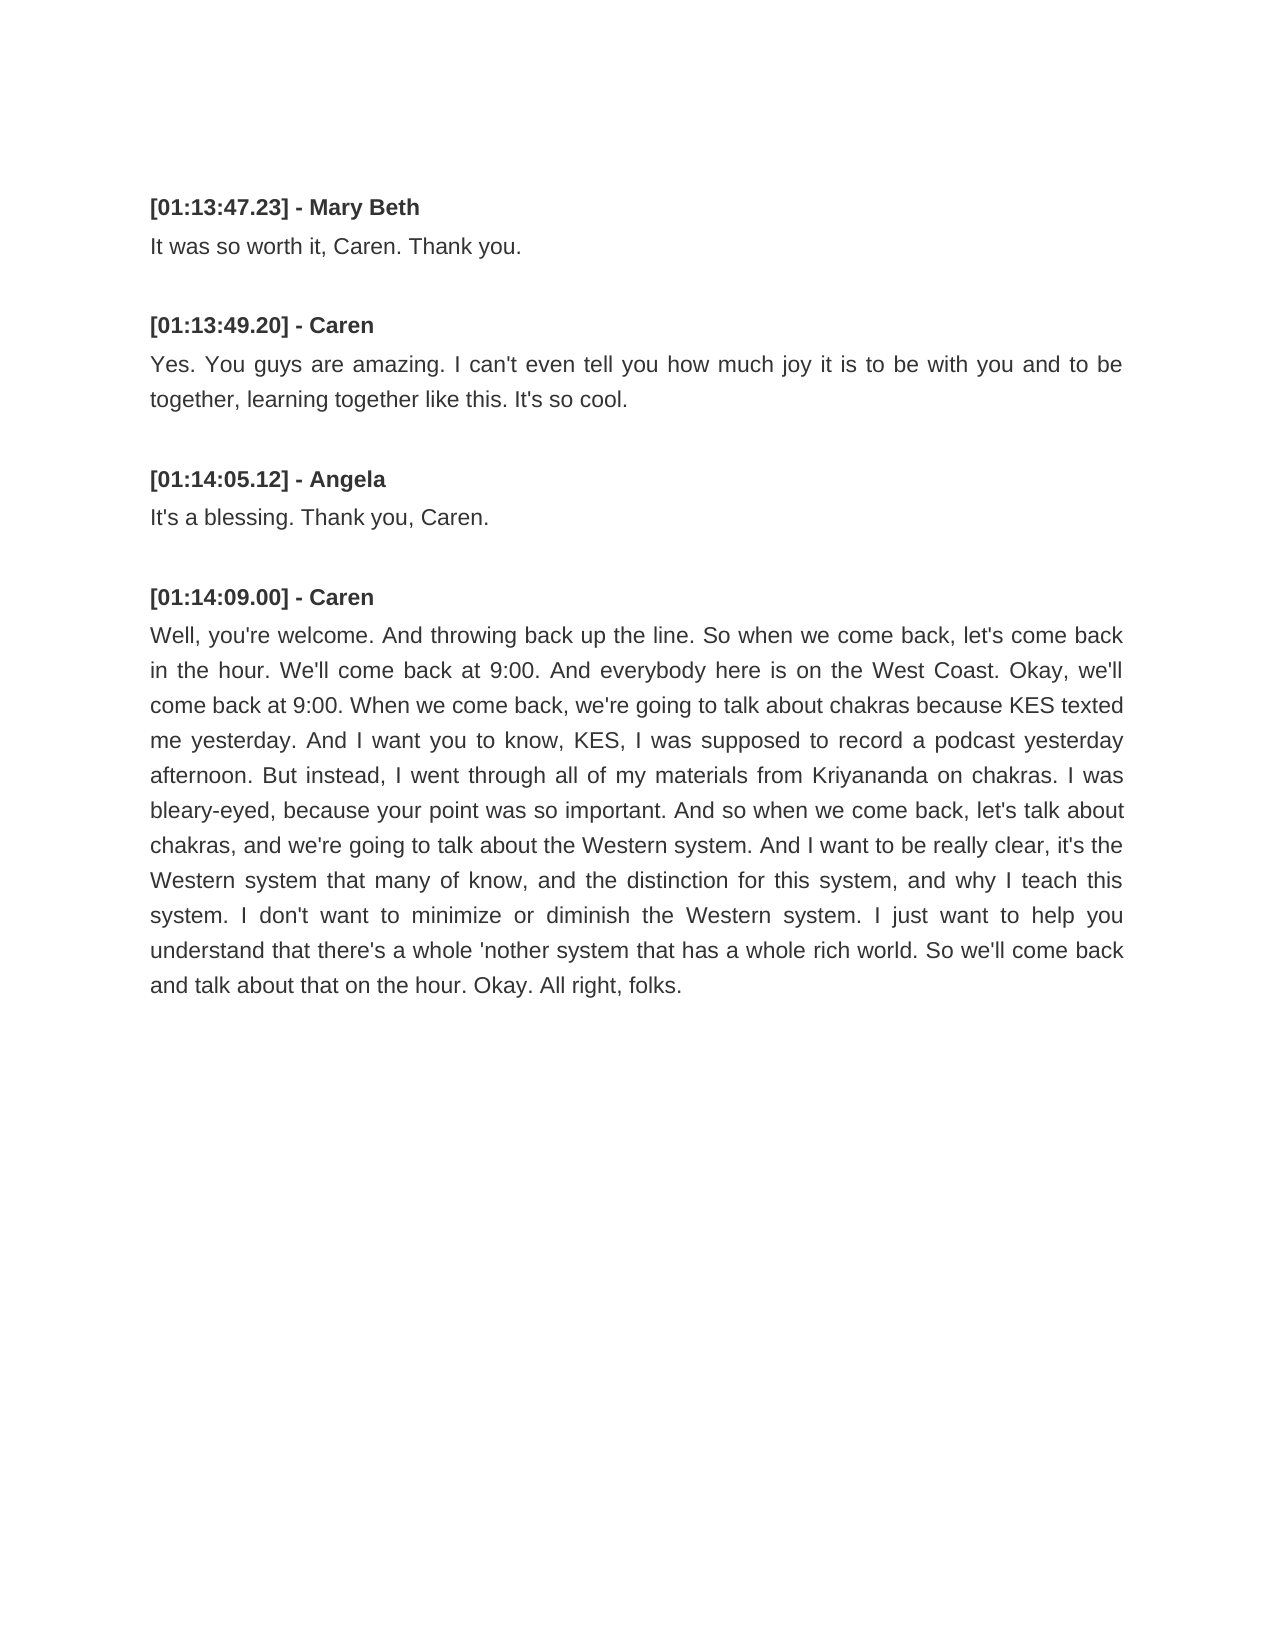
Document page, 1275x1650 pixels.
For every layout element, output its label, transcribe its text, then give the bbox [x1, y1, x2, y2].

subtitle [01:13:49.20] - Caren [150, 312, 1125, 339]
text It's a blessing. Thank you, Caren. [150, 504, 1125, 531]
subtitle [01:14:05.12] - Angela [150, 466, 1125, 492]
text Yes. You guys are amazing. I can't even tell you how much joy it is to be with you and to be together, learning together like this. It's so cool. [150, 351, 1125, 413]
text Well, you're welcome. And throwing back up the line. So when we come back, let's come back in the hour. We'll come back at 9:00. And everybody here is on the West Coast. Okay, we'll come back at 9:00. When we come back, we're going to talk about chakras because KES texted me yesterday. And I want you to know, KES, I was supposed to record a podcast yesterday afternoon. But instead, I went through all of my materials from Kriyananda on chakras. I was bleary-eyed, because your point was so important. And so when we come back, let's talk about chakras, and we're going to talk about the Western system. And I want to be really clear, it's the Western system that many of know, and the distinction for this system, and why I teach this system. I don't want to minimize or diminish the Western system. I just want to help you understand that there's a whole 'nother system that has a whole rich world. So we'll come back and talk about that on the hour. Okay. All right, folks. [150, 622, 1125, 999]
subtitle [01:14:09.00] - Caren [150, 584, 1125, 610]
text It was so worth it, Caren. Thank you. [150, 233, 1125, 259]
subtitle [01:13:47.23] - Mary Beth [150, 194, 1125, 221]
